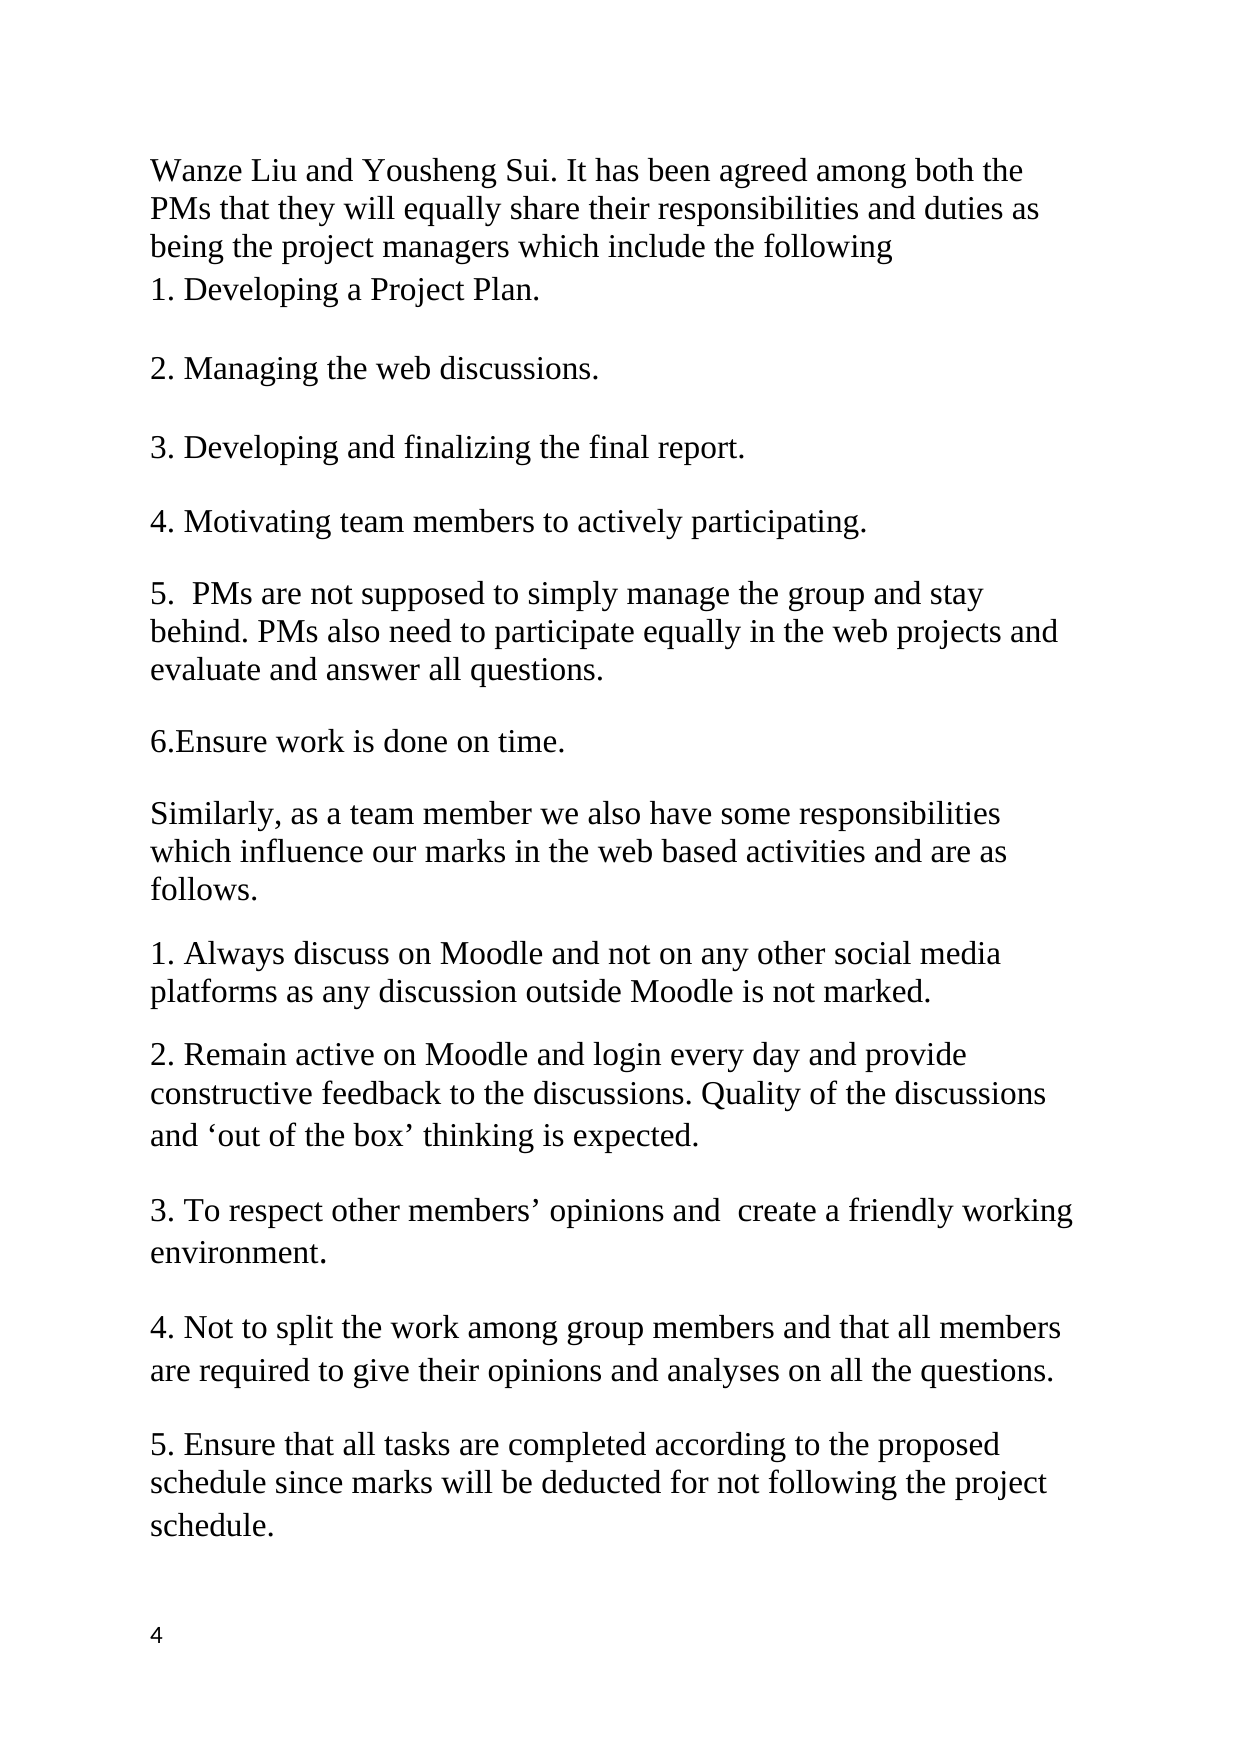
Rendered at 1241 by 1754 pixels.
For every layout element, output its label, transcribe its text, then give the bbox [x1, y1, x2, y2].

text 1. Always discuss on Moodle and not on any other social media platforms as any discussion outside Moodle is not marked. [150, 933, 1090, 1009]
text Similarly, as a team member we also have some responsibilities which influence our marks in the web based activities and are as follows. [150, 793, 1090, 908]
text 4. Not to split the work among group members and that all members are required to give their opinions and analyses on all the questions. [150, 1307, 1090, 1391]
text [150, 150, 1090, 265]
text 2. Remain active on Moodle and login every day and provide constructive feedback to the discussions. Quality of the discussions and ‘out of the box’ thinking is expected. [150, 1034, 1090, 1157]
text 1. Developing a Project Plan. [150, 265, 1090, 310]
text 2. Managing the web discussions. [150, 344, 1090, 389]
text 4. Motivating team members to actively participating. [150, 501, 1090, 539]
text 3. To respect other members’ opinions and create a friendly working environment. [150, 1190, 1090, 1274]
text 5. Ensure that all tasks are completed according to the proposed schedule since marks will be deducted for not following the project schedule. [150, 1424, 1090, 1546]
text 3. Developing and finalizing the final report. [150, 422, 1090, 468]
text 5. PMs are not supposed to simply manage the group and stay behind. PMs also need to participate equally in the web projects and evaluate and answer all questions. [150, 573, 1090, 688]
text 6.Ensure work is done on time. [150, 721, 1090, 759]
